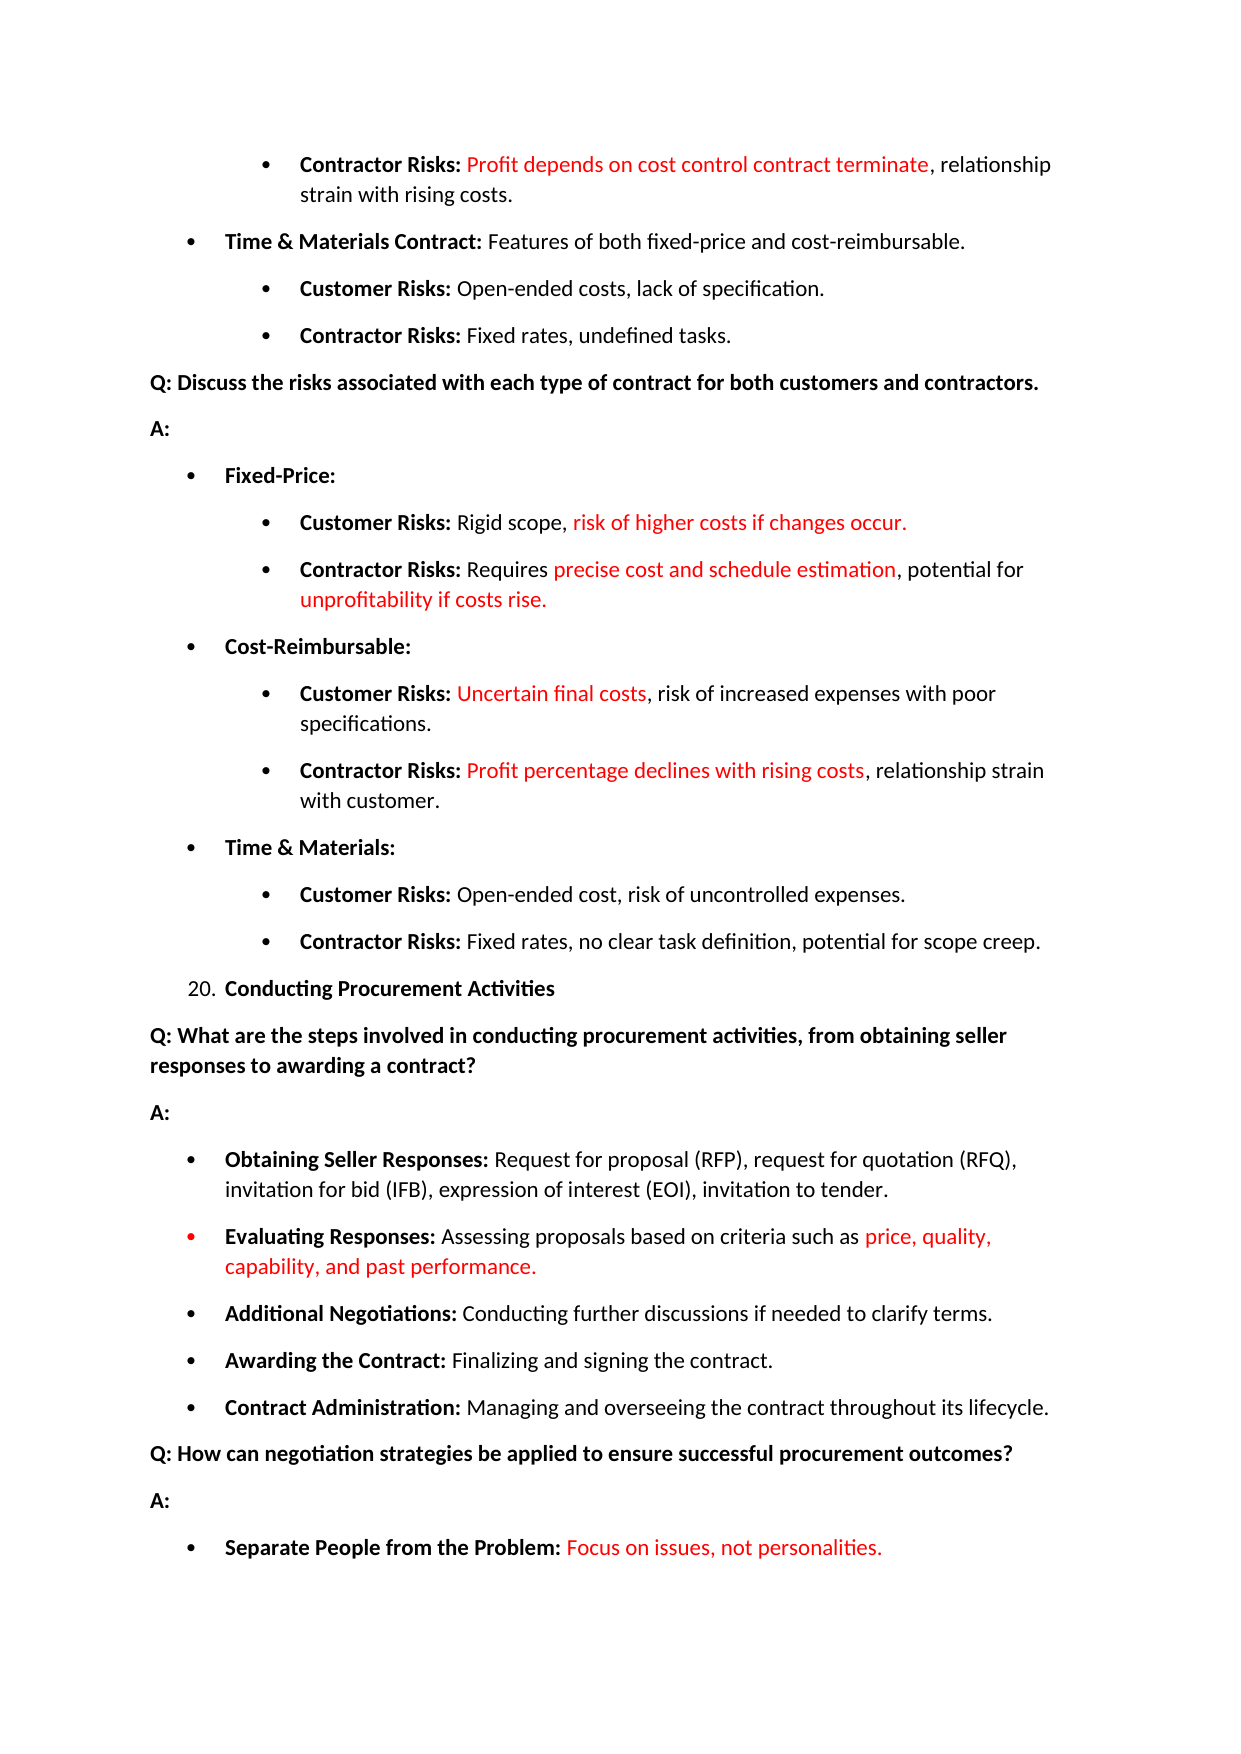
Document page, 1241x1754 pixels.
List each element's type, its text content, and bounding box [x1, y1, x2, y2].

text A: [150, 1098, 1090, 1126]
text Q: What are the steps involved in conducting procurement activities, from obtaining seller responses to awarding a contract? [150, 1021, 1090, 1079]
list Contractor Risks: Fixed rates, undefined tasks. [262, 321, 1090, 349]
list Customer Risks: Open-ended costs, lack of specification. [262, 274, 1090, 302]
list Conducting Procurement Activities [187, 974, 1090, 1002]
list Contractor Risks: Profit percentage declines with rising costs, relationship strain with customer. [262, 756, 1090, 814]
list Obtaining Seller Responses: Request for proposal (RFP), request for quotation (RFQ), invitation for bid (IFB), expression of interest (EOI), invitation to tender. [187, 1145, 1090, 1203]
text Q: How can negotiation strategies be applied to ensure successful procurement outcomes? [150, 1439, 1090, 1468]
list Contract Administration: Managing and overseeing the contract throughout its lifecycle. [187, 1393, 1090, 1421]
text Q: Discuss the risks associated with each type of contract for both customers and contractors. [150, 368, 1090, 396]
list Evaluating Responses: Assessing proposals based on criteria such as price, quality, capability, and past performance. [187, 1222, 1090, 1280]
list Separate People from the Problem: Focus on issues, not personalities. [187, 1533, 1090, 1561]
list Cost-Reimbursable: [187, 632, 1090, 660]
list Contractor Risks: Fixed rates, no clear task definition, potential for scope creep. [262, 927, 1090, 955]
list Time & Materials: [187, 833, 1090, 861]
list Fixed-Price: [187, 461, 1090, 489]
list Additional Negotiations: Conducting further discussions if needed to clarify terms. [187, 1299, 1090, 1327]
list Customer Risks: Uncertain final costs, risk of increased expenses with poor specifications. [262, 679, 1090, 737]
text A: [150, 414, 1090, 443]
list Contractor Risks: Requires precise cost and schedule estimation, potential for unprofitability if costs rise. [262, 555, 1090, 613]
list Contractor Risks: Profit depends on cost control contract terminate, relationship strain with rising costs. [262, 150, 1090, 208]
list Awarding the Contract: Finalizing and signing the contract. [187, 1346, 1090, 1374]
text A: [150, 1486, 1090, 1514]
list Customer Risks: Open-ended cost, risk of uncontrolled expenses. [262, 880, 1090, 908]
list Time & Materials Contract: Features of both fixed-price and cost-reimbursable. [187, 227, 1090, 255]
list Customer Risks: Rigid scope, risk of higher costs if changes occur. [262, 508, 1090, 536]
